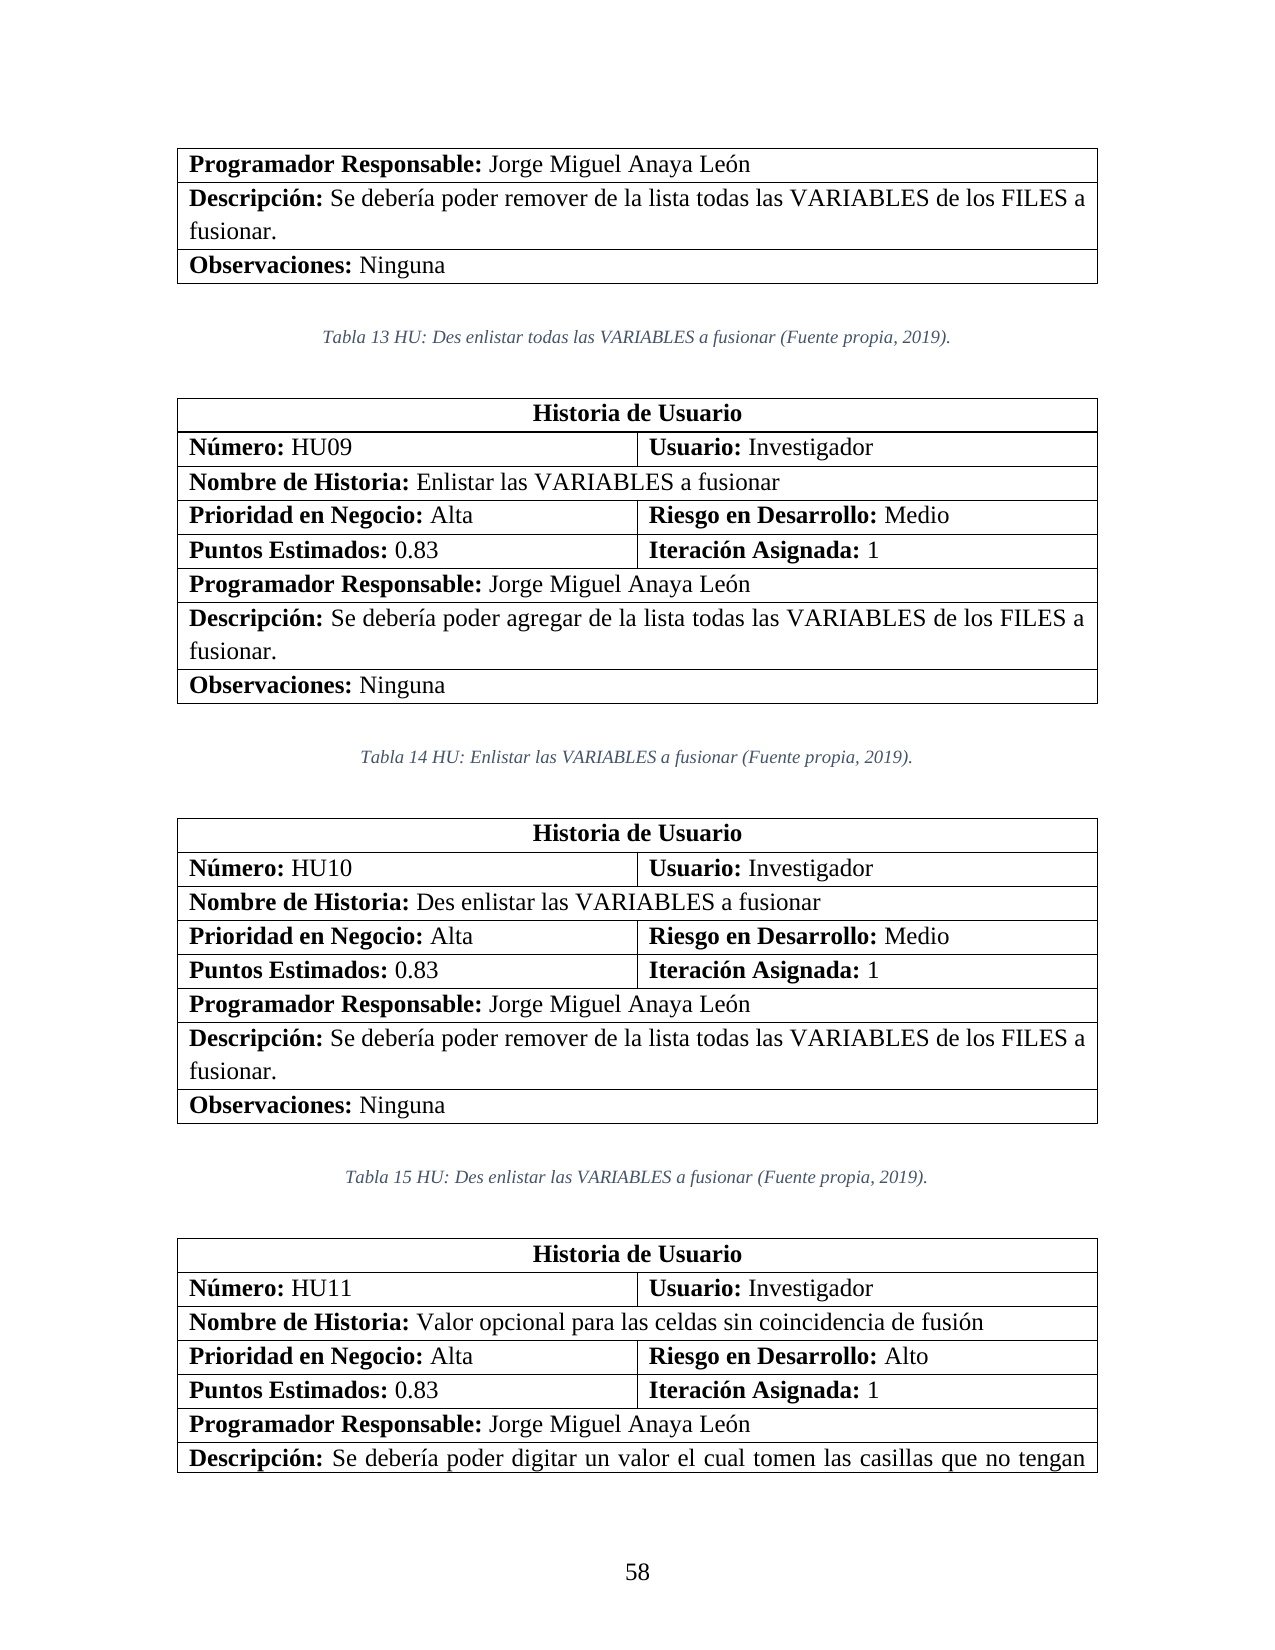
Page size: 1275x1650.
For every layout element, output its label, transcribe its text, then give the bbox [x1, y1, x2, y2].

table_cell Prioridad en Negocio: Alta [178, 1341, 637, 1374]
table_cell Prioridad en Negocio: Alta [178, 921, 637, 954]
table_cell Iteración Asignada: 1 [638, 1375, 1097, 1408]
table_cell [178, 1443, 1097, 1472]
table_header Historia de Usuario [178, 1239, 1097, 1272]
table_cell Descripción: Se debería poder remover de la lista todas las VARIABLES de los FILES a fusionar. [178, 1023, 1097, 1089]
table_cell Puntos Estimados: 0.83 [178, 535, 637, 568]
table_cell Programador Responsable: Jorge Miguel Anaya León [178, 149, 1097, 182]
table_cell Número: HU09 [178, 433, 637, 466]
table_cell Observaciones: Ninguna [178, 670, 1097, 703]
table_header Historia de Usuario [178, 399, 1097, 431]
table_cell Usuario: Investigador [638, 1273, 1097, 1306]
table_cell Número: HU11 [178, 1273, 637, 1306]
table_cell Riesgo en Desarrollo: Alto [638, 1341, 1097, 1374]
table_cell Nombre de Historia: Valor opcional para las celdas sin coincidencia de fusión [178, 1307, 1097, 1340]
table_cell Nombre de Historia: Des enlistar las VARIABLES a fusionar [178, 887, 1097, 920]
table_cell Observaciones: Ninguna [178, 1090, 1097, 1123]
table_cell Iteración Asignada: 1 [638, 955, 1097, 988]
table_cell Número: HU10 [178, 853, 637, 886]
table_header Historia de Usuario [178, 819, 1097, 852]
table_cell Puntos Estimados: 0.83 [178, 955, 637, 988]
table_cell Programador Responsable: Jorge Miguel Anaya León [178, 1409, 1097, 1442]
table_cell Puntos Estimados: 0.83 [178, 1375, 637, 1408]
table_cell Iteración Asignada: 1 [638, 535, 1097, 568]
table_cell Riesgo en Desarrollo: Medio [638, 501, 1097, 534]
table_cell Usuario: Investigador [638, 433, 1097, 466]
table_cell Riesgo en Desarrollo: Medio [638, 921, 1097, 954]
table_cell Descripción: Se debería poder agregar de la lista todas las VARIABLES de los FILES a fusionar. [178, 603, 1097, 669]
table_cell Prioridad en Negocio: Alta [178, 501, 637, 534]
table_cell Usuario: Investigador [638, 853, 1097, 886]
table_cell Observaciones: Ninguna [178, 250, 1097, 283]
table_cell Nombre de Historia: Enlistar las VARIABLES a fusionar [178, 467, 1097, 499]
table_cell Programador Responsable: Jorge Miguel Anaya León [178, 989, 1097, 1022]
table_cell Programador Responsable: Jorge Miguel Anaya León [178, 569, 1097, 602]
table_cell Descripción: Se debería poder remover de la lista todas las VARIABLES de los FILES a fusionar. [178, 183, 1097, 249]
